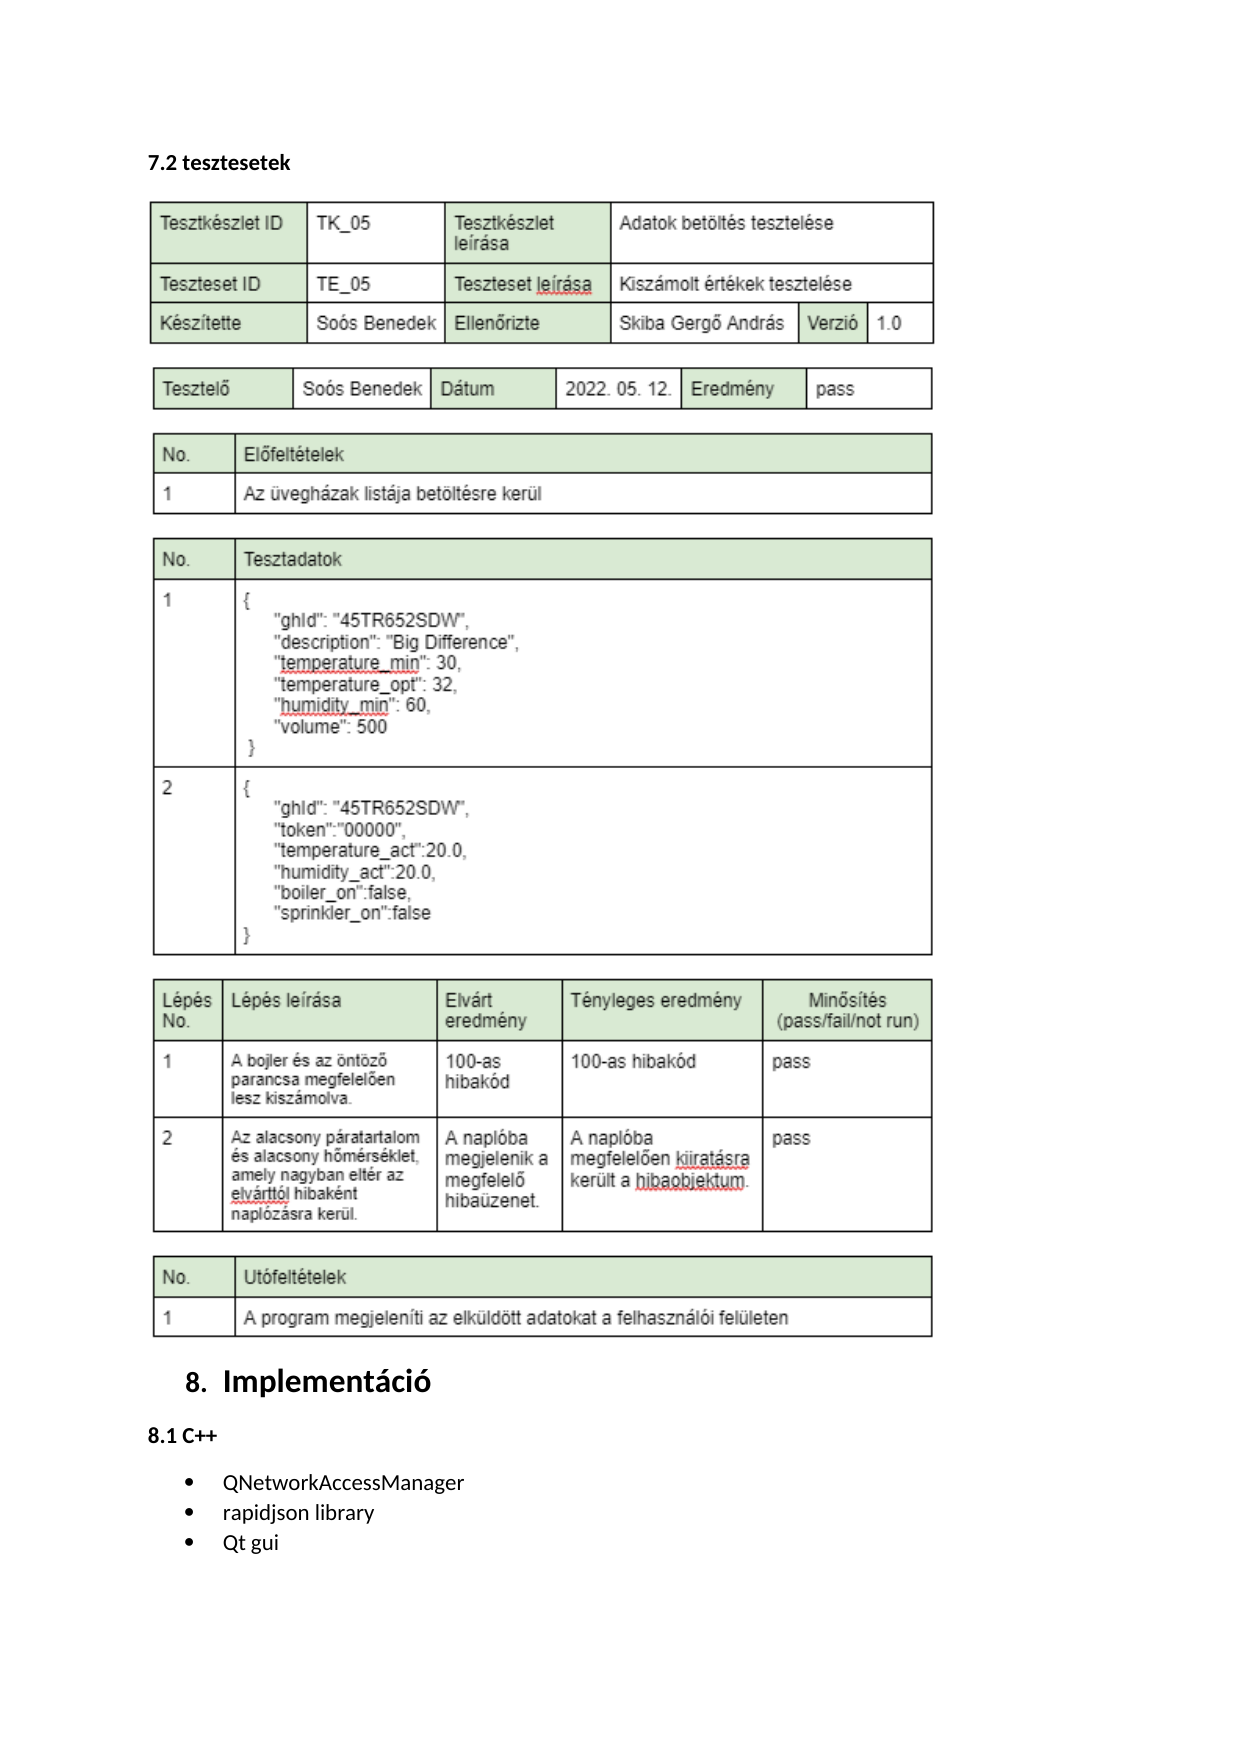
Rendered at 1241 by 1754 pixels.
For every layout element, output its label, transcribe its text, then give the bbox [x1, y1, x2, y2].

picture [147, 194, 935, 1342]
list QNetworkAccessManager [185, 1468, 1093, 1496]
list Qt gui [185, 1528, 1093, 1556]
list Implementáció [185, 1360, 1093, 1401]
text 8.1 C++ [148, 1421, 1093, 1449]
text 7.2 tesztesetek [148, 148, 1093, 176]
list rapidjson library [185, 1498, 1093, 1526]
